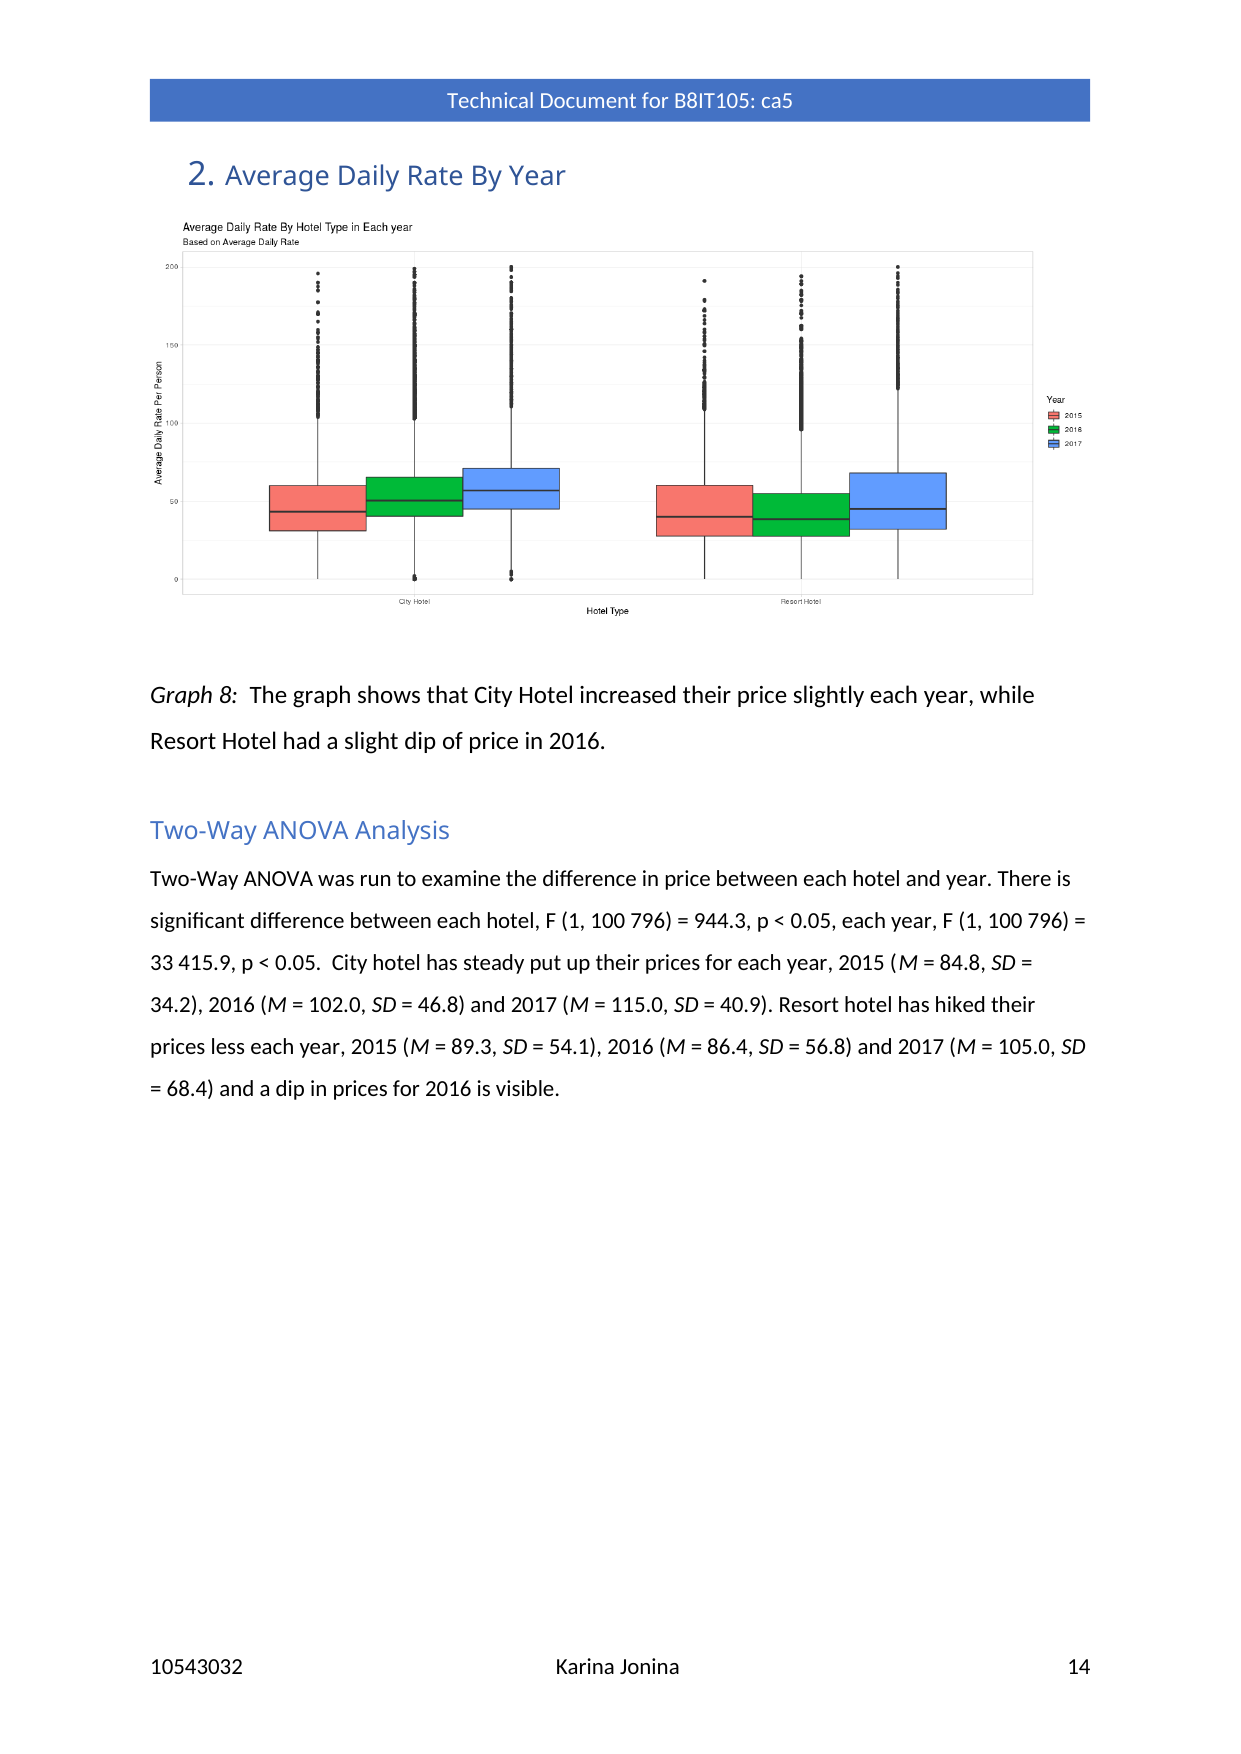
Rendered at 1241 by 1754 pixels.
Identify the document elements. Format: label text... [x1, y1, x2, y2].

text Two-Way ANOVA Analysis [150, 813, 1090, 847]
picture [150, 218, 1091, 620]
text Two-Way ANOVA was run to examine the difference in price between each hotel and year. There is significant difference between each hotel, F (1, 100 796) = 944.3, p < 0.05, each year, F (1, 100 796) = 33 415.9, p < 0.05. City hotel has steady put up their prices for each year, 2015 (M = 84.8, SD = 34.2), 2016 (M = 102.0, SD = 46.8) and 2017 (M = 115.0, SD = 40.9). Resort hotel has hiked their prices less each year, 2015 (M = 89.3, SD = 54.1), 2016 (M = 86.4, SD = 56.8) and 2017 (M = 105.0, SD = 68.4) and a dip in prices for 2016 is visible. [150, 864, 1090, 1102]
subtitle Average Daily Rate By Year [187, 150, 1090, 195]
text Graph 8: The graph shows that City Hotel increased their price slightly each year, while Resort Hotel had a slight dip of price in 2016. [150, 679, 1090, 756]
